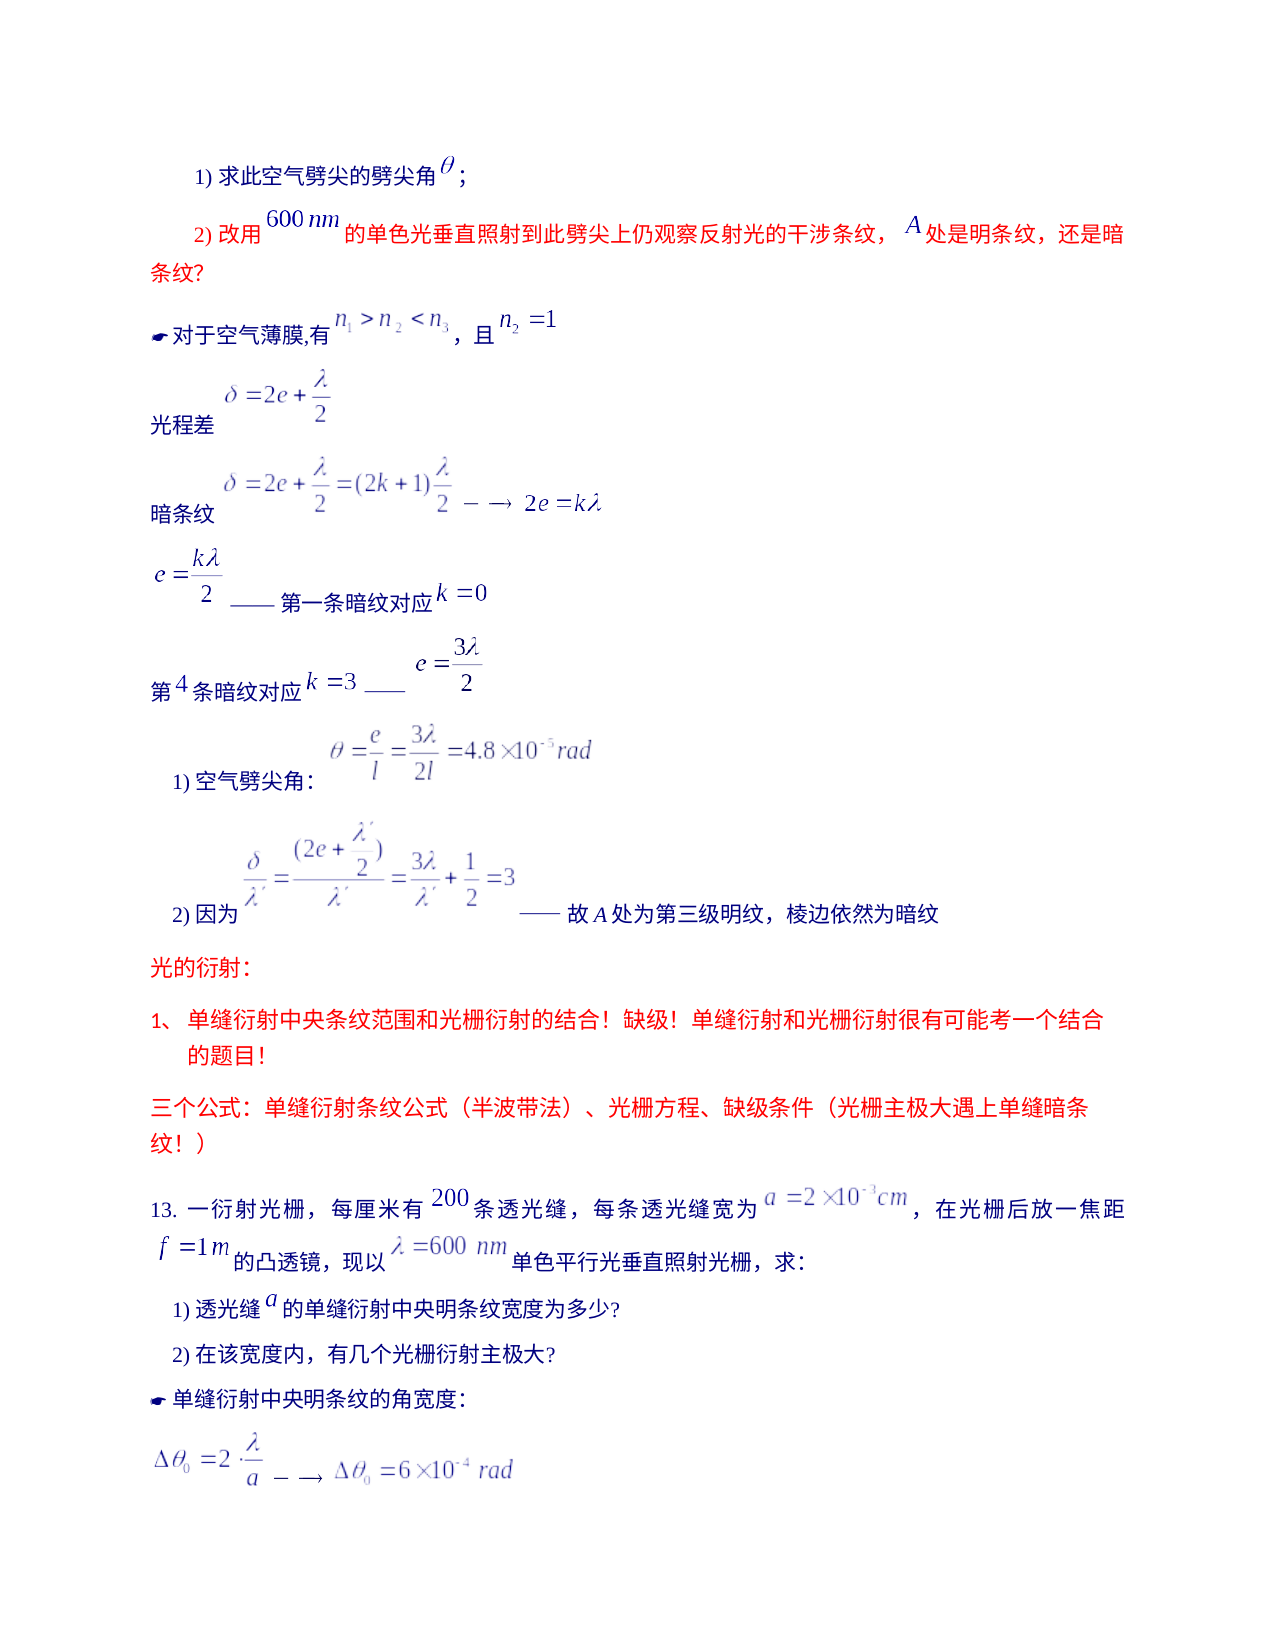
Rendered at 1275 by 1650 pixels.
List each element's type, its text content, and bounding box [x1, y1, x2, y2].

text 1) 求此空气劈尖的劈尖角； [169, 150, 1125, 191]
text —— 第一条暗纹对应 [150, 542, 1125, 618]
text 2) 改用的单色光垂直照射到此劈尖上仍观察反射光的干涉条纹，处是明条纹，还是暗条纹？ [150, 204, 1125, 288]
text 第条暗纹对应 —— [150, 631, 1125, 707]
text 暗条纹 [150, 452, 1125, 528]
text 单缝衍射中央明条纹的角宽度： [150, 1382, 1125, 1413]
text 三个公式：单缝衍射条纹公式（半波带法）、光栅方程、缺级条件（光栅主极大遇上单缝暗条纹！） [150, 1090, 1125, 1159]
text 13. 一衍射光栅，每厘米有条透光缝，每条透光缝宽为，在光栅后放一焦距的凸透镜，现以单色平行光垂直照射光栅，求： [150, 1178, 1125, 1276]
text 光的衍射： [150, 949, 1125, 983]
text 光程差 [150, 363, 1125, 439]
list 单缝衍射中央条纹范围和光栅衍射的结合！缺级！单缝衍射和光栅衍射很有可能考一个结合的题目！ [150, 1002, 1125, 1071]
text 1) 透光缝的单缝衍射中央明条纹宽度为多少? [150, 1289, 1125, 1324]
text 1) 空气劈尖角： [150, 720, 1125, 796]
text 2) 在该宽度内，有几个光栅衍射主极大? [150, 1337, 1125, 1369]
text 2) 因为—— 故A处为第三级明纹，棱边依然为暗纹 [150, 816, 1125, 929]
text 对于空气薄膜,有，且 [150, 301, 1125, 350]
